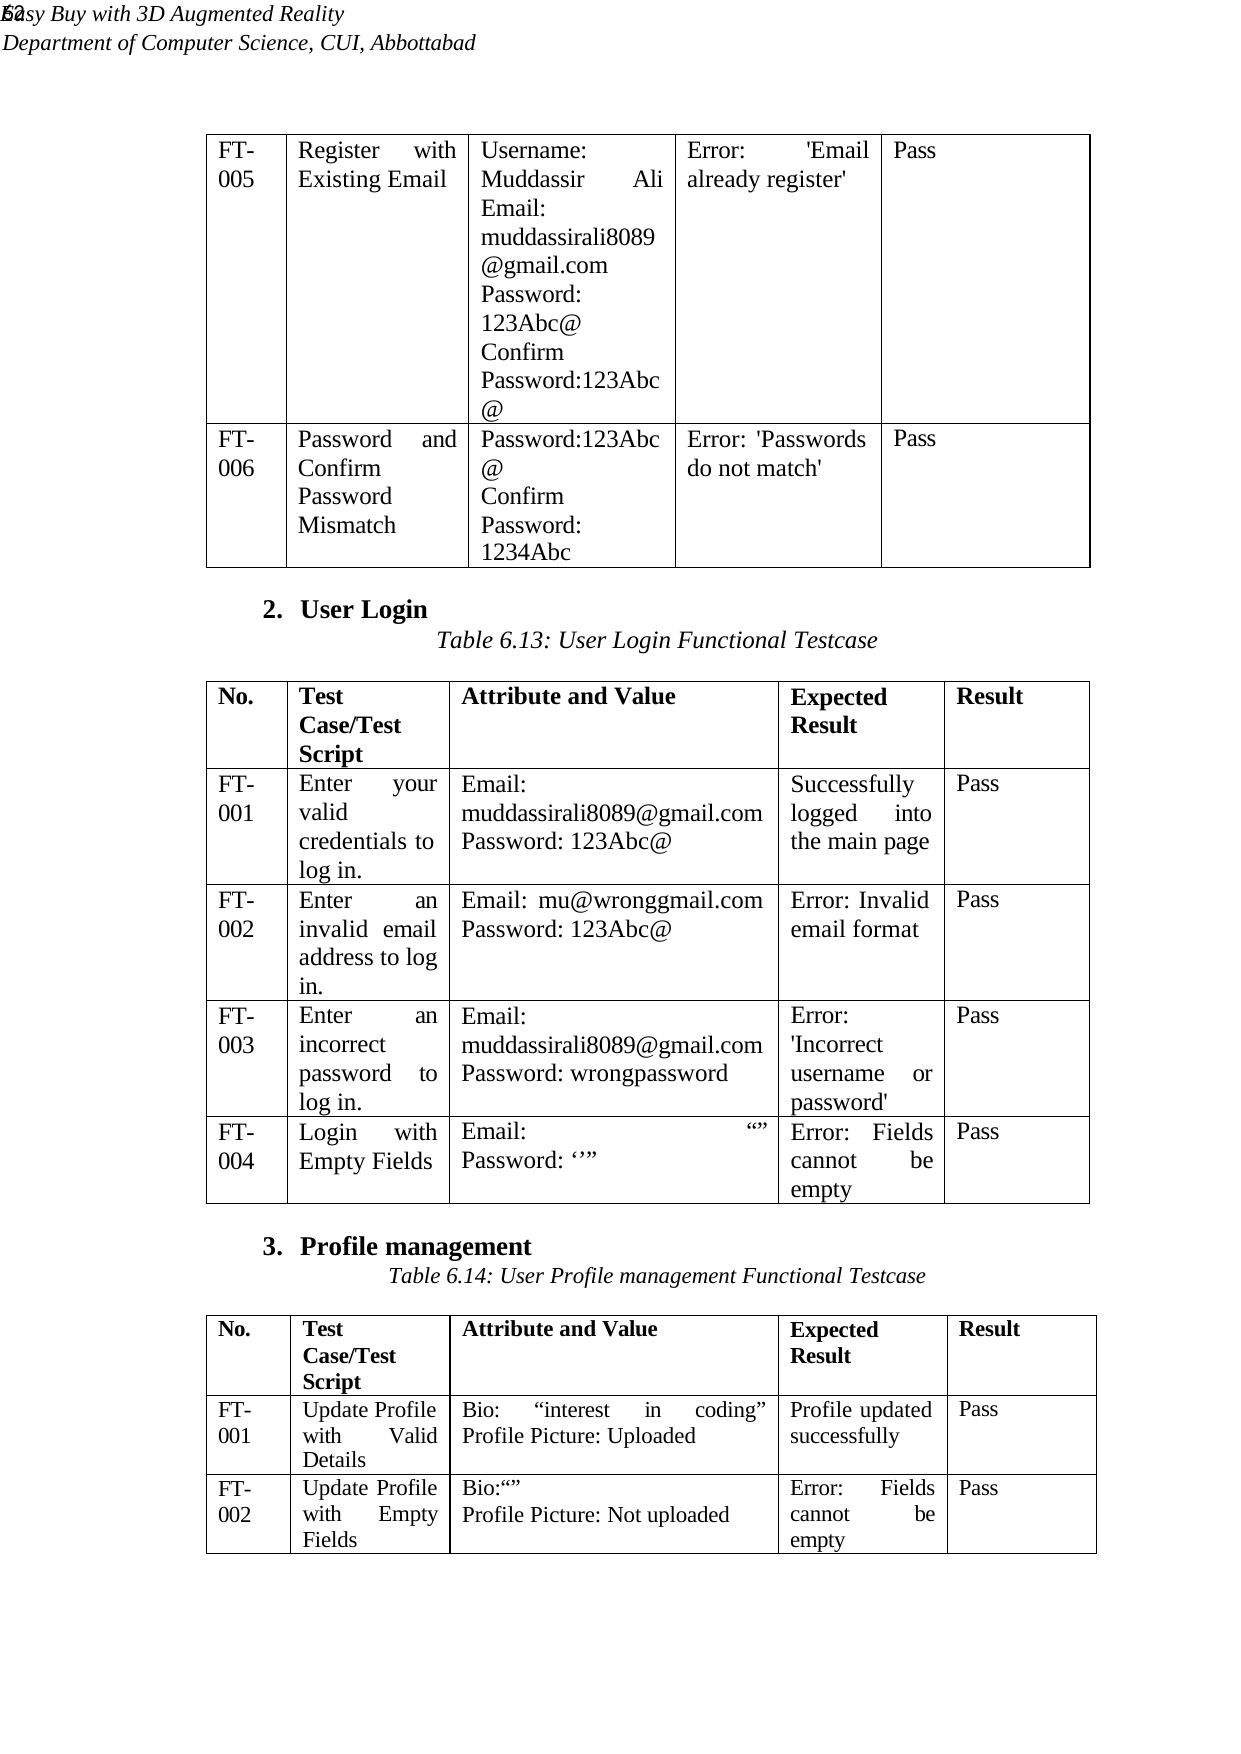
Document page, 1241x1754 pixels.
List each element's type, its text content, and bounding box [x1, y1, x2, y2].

table_cell Error: Invalid email format [779, 885, 944, 1000]
table_cell FT- 003 [207, 1001, 287, 1116]
table_cell Enter your valid credentials to log in. [288, 769, 449, 884]
table_header Test Case/Test Script [291, 1316, 449, 1395]
table_cell Pass [945, 1117, 1089, 1203]
table_header Username: Muddassir Ali Email: muddassirali8089 @gmail.com Password: 123Abc@ Confirm Password:123Abc @ [469, 135, 675, 423]
subtitle Profile management [262, 1231, 1240, 1262]
table_cell Update Profile with Valid Details [291, 1396, 449, 1473]
table_header Register with Existing Email [287, 135, 468, 423]
table_cell Pass [948, 1396, 1096, 1473]
table_cell Pass [945, 885, 1089, 1000]
table_cell Successfully logged into the main page [779, 769, 944, 884]
table_cell FT- 002 [207, 1475, 290, 1553]
table_cell Error: 'Incorrect username or password' [779, 1001, 944, 1116]
table_cell Pass [882, 424, 1089, 567]
table_cell Enter an invalid email address to log in. [288, 885, 449, 1000]
table_header No. [207, 682, 287, 768]
table_cell FT- 004 [207, 1117, 287, 1203]
table_header Error: 'Email already register' [676, 135, 881, 423]
table_header Pass [882, 135, 1089, 423]
table_header Attribute and Value [450, 682, 778, 768]
table_header Result [948, 1316, 1096, 1395]
table_header No. [207, 1316, 290, 1395]
table_cell FT- 006 [207, 424, 286, 567]
table_cell Error: 'Passwords do not match' [676, 424, 881, 567]
text Table 6.14: User Profile management Functional Testcase [388, 1262, 1240, 1288]
table_cell Email: “” Password: ‘’” [450, 1117, 778, 1203]
table_cell Password and Confirm Password Mismatch [287, 424, 468, 567]
table_cell Bio:“” Profile Picture: Not uploaded [451, 1475, 778, 1553]
table_cell Error: Fields cannot be empty [779, 1117, 944, 1203]
table_header Expected Result [779, 1316, 947, 1395]
table_cell Password:123Abc @ Confirm Password: 1234Abc [469, 424, 675, 567]
table_cell Profile updated successfully [779, 1396, 947, 1473]
subtitle User Login [262, 594, 1240, 625]
table_cell Error: Fields cannot be empty [779, 1475, 947, 1553]
table_cell Email: muddassirali8089@gmail.com Password: 123Abc@ [450, 769, 778, 884]
table_header Test Case/Test Script [288, 682, 449, 768]
table_cell Update Profile with Empty Fields [291, 1475, 449, 1553]
table_cell Pass [945, 1001, 1089, 1116]
table_header FT- 005 [207, 135, 286, 423]
table_cell FT- 001 [207, 1396, 290, 1473]
table_cell Pass [945, 769, 1089, 884]
table_cell Enter an incorrect password to log in. [288, 1001, 449, 1116]
table_cell Email: muddassirali8089@gmail.com Password: wrongpassword [450, 1001, 778, 1116]
table_cell Bio: “interest in coding” Profile Picture: Uploaded [451, 1396, 778, 1473]
table_header Expected Result [779, 682, 944, 768]
table_cell FT- 002 [207, 885, 287, 1000]
table_cell FT- 001 [207, 769, 287, 884]
table_cell Pass [948, 1475, 1096, 1553]
table_header Attribute and Value [451, 1316, 778, 1395]
table_cell Email: mu@wronggmail.com Password: 123Abc@ [450, 885, 778, 1000]
table_cell Login with Empty Fields [288, 1117, 449, 1203]
table_header Result [945, 682, 1089, 768]
text Table 6.13: User Login Functional Testcase [436, 625, 1240, 654]
